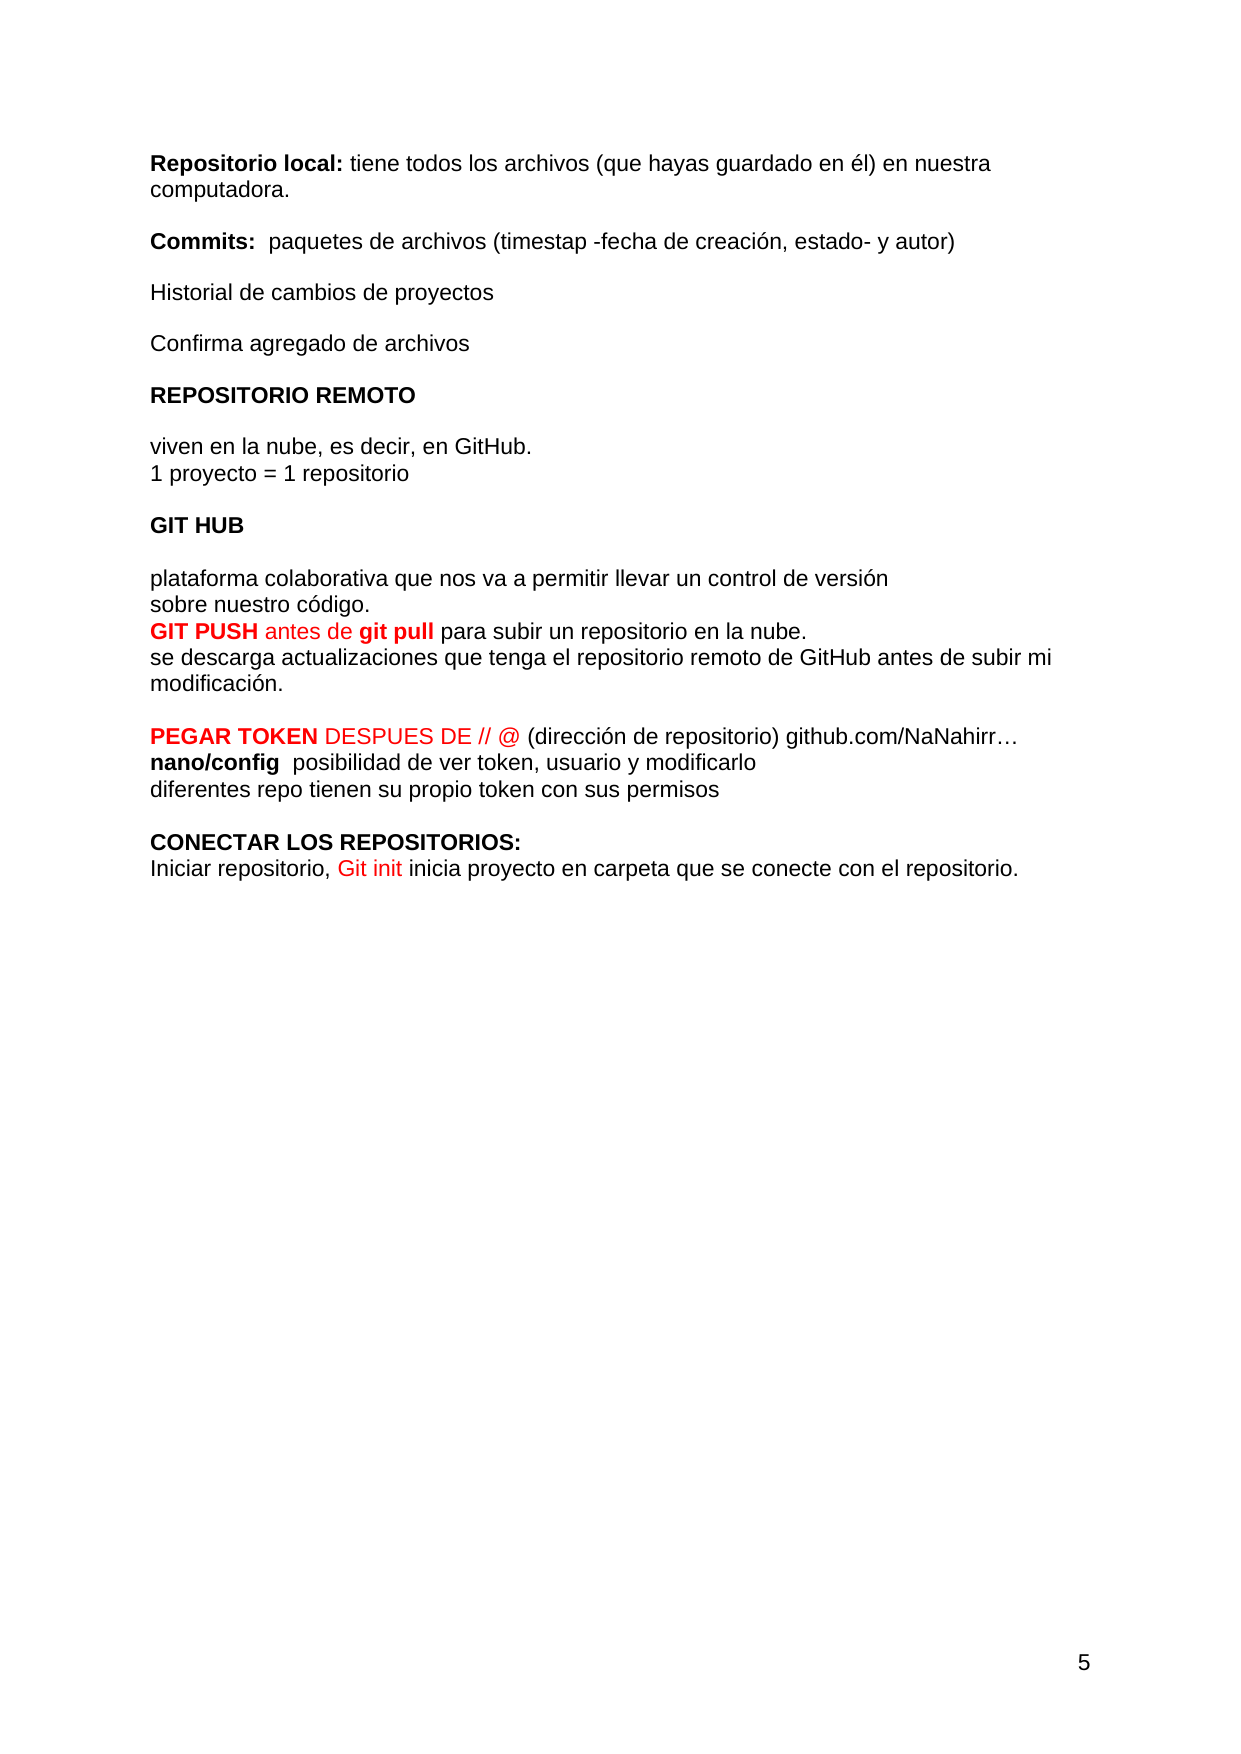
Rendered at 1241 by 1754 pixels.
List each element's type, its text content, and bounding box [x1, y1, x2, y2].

text Confirma agregado de archivos [150, 330, 1090, 357]
text Commits: paquetes de archivos (timestap -fecha de creación, estado- y autor) [150, 228, 1090, 254]
text Repositorio local: tiene todos los archivos (que hayas guardado en él) en nuestra computadora. [150, 150, 1090, 203]
text 1 proyecto = 1 repositorio [150, 459, 1090, 486]
text CONECTAR LOS REPOSITORIOS: [150, 828, 1090, 855]
text diferentes repo tienen su propio token con sus permisos [150, 776, 1090, 802]
text GIT HUB [150, 512, 1090, 538]
text Historial de cambios de proyectos [150, 279, 1090, 305]
text se descarga actualizaciones que tenga el repositorio remoto de GitHub antes de subir mi modificación. [150, 644, 1090, 697]
text Iniciar repositorio, Git init inicia proyecto en carpeta que se conecte con el repositorio. [150, 855, 1090, 881]
text plataforma colaborativa que nos va a permitir llevar un control de versión [150, 565, 1090, 591]
text PEGAR TOKEN DESPUES DE // @ (dirección de repositorio) github.com/NaNahirr… [150, 723, 1090, 749]
text sobre nuestro código. [150, 591, 1090, 618]
text viven en la nube, es decir, en GitHub. [150, 433, 1090, 459]
text GIT PUSH antes de git pull para subir un repositorio en la nube. [150, 618, 1090, 644]
text nano/config posibilidad de ver token, usuario y modificarlo [150, 749, 1090, 776]
text REPOSITORIO REMOTO [150, 382, 1090, 408]
